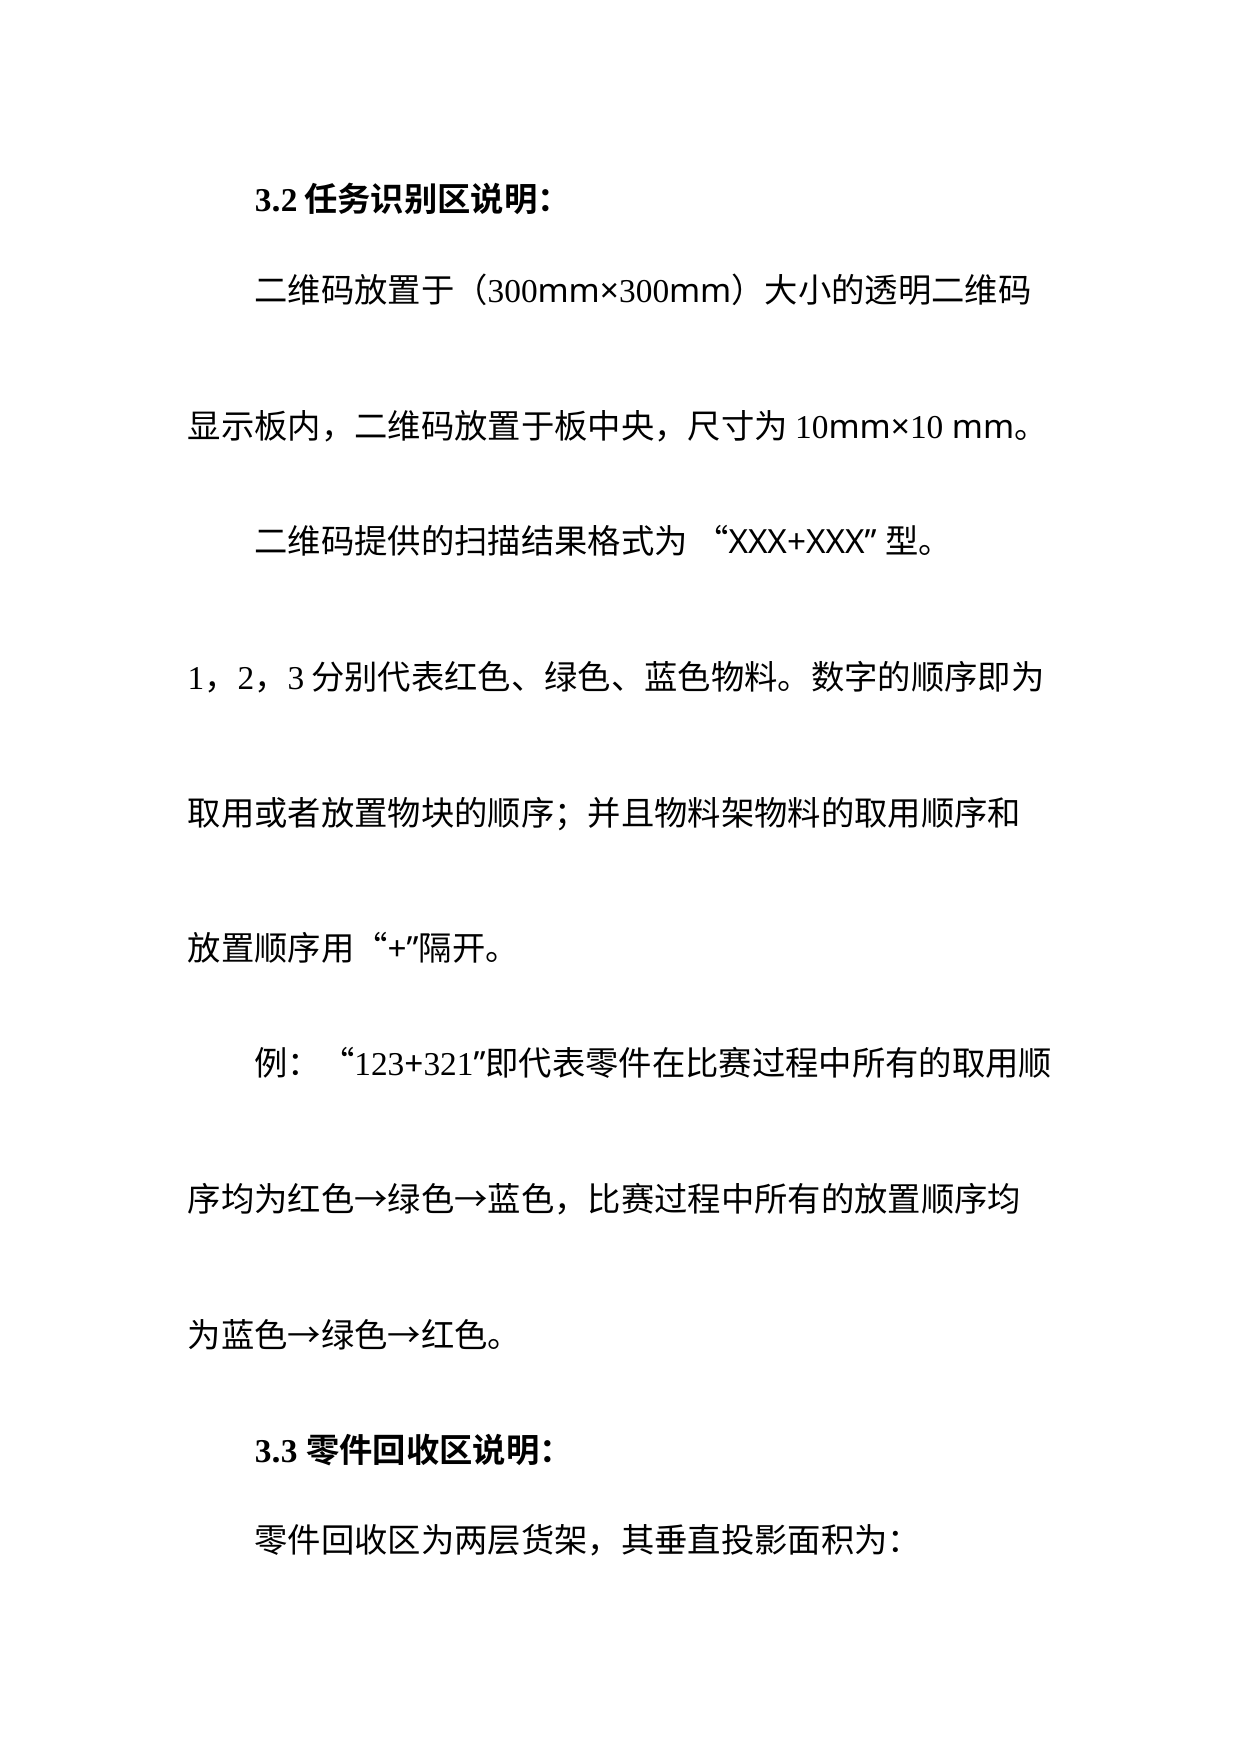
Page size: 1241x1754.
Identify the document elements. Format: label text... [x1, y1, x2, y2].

text 例：“123+321”即代表零件在比赛过程中所有的取用顺序均为红色→绿色→蓝色，比赛过程中所有的放置顺序均为蓝色→绿色→红色。 [187, 1016, 1053, 1378]
text 3.3 零件回收区说明： [187, 1402, 1053, 1493]
text 3.2任务识别区说明： [187, 152, 1053, 243]
text 二维码放置于（300mm×300mm）大小的透明二维码显示板内，二维码放置于板中央，尺寸为 10mm×10 mm。 [187, 243, 1053, 469]
text 二维码提供的扫描结果格式为 “XXX+XXX” 型。1，2，3分别代表红色、绿色、蓝色物料。数字的顺序即为取用或者放置物块的顺序；并且物料架物料的取用顺序和放置顺序用“+”隔开。 [187, 493, 1053, 992]
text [187, 1493, 1053, 1584]
